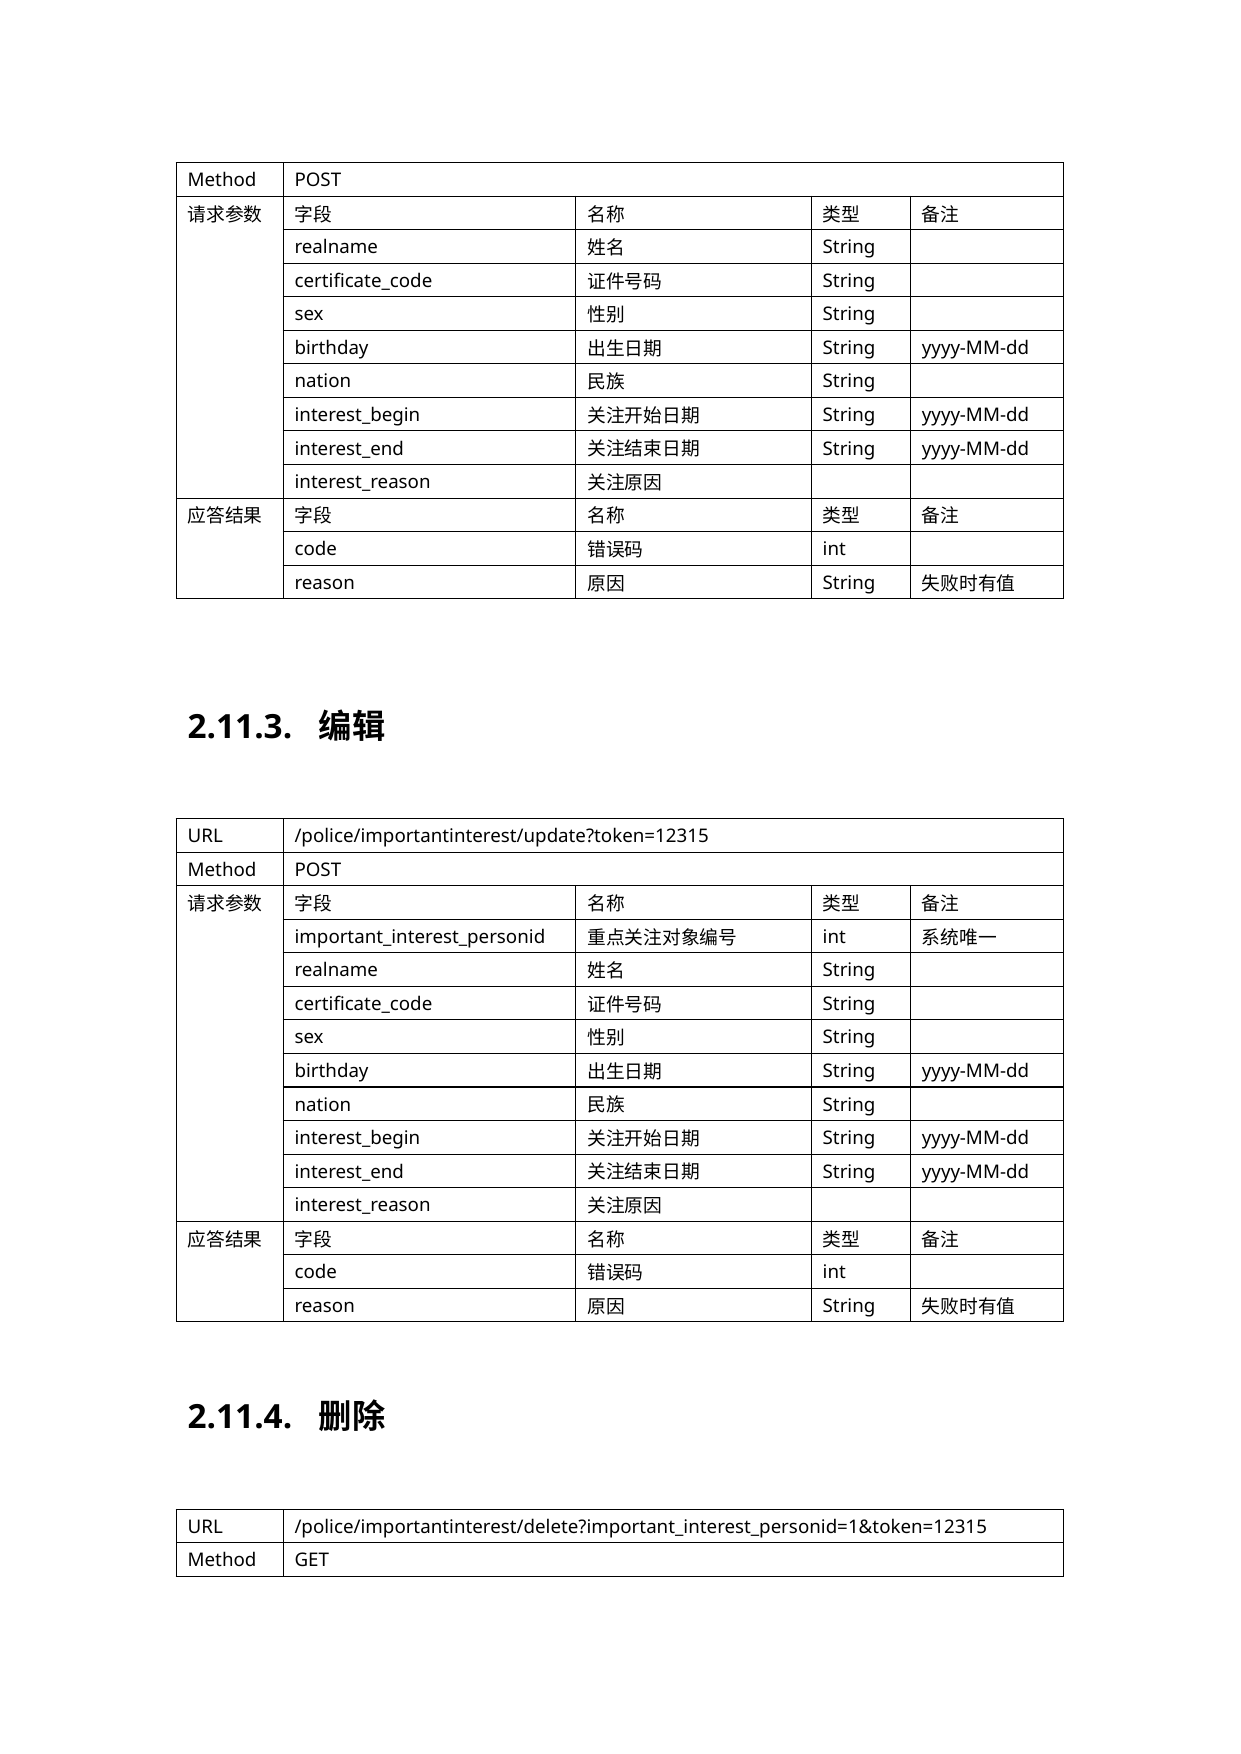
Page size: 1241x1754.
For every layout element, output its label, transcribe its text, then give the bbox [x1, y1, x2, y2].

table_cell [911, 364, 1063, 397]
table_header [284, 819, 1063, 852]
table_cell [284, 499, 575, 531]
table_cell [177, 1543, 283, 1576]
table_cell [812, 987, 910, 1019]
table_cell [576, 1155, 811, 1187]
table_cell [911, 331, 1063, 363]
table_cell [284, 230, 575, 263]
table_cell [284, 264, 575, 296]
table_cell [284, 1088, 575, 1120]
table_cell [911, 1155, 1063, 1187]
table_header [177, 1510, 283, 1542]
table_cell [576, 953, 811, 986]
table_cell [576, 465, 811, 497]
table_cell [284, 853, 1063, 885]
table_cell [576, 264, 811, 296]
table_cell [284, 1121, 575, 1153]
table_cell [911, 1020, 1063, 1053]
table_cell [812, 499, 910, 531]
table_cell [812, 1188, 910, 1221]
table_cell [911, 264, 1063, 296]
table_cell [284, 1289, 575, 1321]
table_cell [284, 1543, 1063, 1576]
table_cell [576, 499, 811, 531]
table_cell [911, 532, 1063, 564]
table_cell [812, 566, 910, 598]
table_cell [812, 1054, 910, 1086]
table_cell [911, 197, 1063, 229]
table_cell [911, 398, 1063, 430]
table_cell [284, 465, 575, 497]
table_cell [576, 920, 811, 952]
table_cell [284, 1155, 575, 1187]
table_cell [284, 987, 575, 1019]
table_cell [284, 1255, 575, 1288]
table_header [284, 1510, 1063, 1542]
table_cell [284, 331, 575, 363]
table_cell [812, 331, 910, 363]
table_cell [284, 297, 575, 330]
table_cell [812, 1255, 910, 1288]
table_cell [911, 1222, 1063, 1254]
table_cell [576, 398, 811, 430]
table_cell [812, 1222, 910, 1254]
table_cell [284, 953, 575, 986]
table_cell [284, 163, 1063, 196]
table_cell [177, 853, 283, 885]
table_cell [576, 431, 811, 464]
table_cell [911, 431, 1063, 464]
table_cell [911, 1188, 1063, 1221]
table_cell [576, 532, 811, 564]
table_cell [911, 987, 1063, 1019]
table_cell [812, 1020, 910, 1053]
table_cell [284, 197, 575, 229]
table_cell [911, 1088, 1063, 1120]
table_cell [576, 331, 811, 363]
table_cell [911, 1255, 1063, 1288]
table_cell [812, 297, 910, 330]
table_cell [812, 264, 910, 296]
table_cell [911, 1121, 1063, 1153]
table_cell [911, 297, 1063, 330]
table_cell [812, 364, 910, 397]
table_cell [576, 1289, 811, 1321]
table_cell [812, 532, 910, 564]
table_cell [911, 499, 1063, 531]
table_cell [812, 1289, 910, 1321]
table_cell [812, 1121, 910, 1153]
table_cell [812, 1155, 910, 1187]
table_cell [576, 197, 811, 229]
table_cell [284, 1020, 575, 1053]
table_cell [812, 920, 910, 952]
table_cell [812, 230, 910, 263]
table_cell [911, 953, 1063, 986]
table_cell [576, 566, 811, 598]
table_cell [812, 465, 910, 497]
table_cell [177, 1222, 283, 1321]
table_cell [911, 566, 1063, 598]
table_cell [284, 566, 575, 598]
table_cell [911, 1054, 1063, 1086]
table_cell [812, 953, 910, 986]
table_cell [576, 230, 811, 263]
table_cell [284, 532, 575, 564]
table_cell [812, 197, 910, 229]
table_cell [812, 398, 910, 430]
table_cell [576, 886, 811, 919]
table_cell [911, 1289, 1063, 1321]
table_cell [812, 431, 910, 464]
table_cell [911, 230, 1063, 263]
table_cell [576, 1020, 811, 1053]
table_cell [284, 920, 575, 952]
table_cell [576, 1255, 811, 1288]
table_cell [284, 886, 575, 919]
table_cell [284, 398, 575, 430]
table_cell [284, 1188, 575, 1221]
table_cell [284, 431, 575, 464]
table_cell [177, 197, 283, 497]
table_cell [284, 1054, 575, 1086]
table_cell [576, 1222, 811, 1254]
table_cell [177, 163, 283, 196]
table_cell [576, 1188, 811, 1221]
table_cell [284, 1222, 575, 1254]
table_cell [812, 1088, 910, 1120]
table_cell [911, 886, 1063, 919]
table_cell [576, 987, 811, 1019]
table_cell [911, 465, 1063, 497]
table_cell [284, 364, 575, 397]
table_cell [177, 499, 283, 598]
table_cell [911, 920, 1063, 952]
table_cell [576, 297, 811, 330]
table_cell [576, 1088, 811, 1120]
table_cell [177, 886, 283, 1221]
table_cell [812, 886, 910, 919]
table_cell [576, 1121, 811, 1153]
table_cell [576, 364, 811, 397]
subtitle 编辑 [187, 691, 1053, 756]
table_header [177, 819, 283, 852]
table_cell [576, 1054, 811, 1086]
subtitle 删除 [187, 1382, 1053, 1447]
